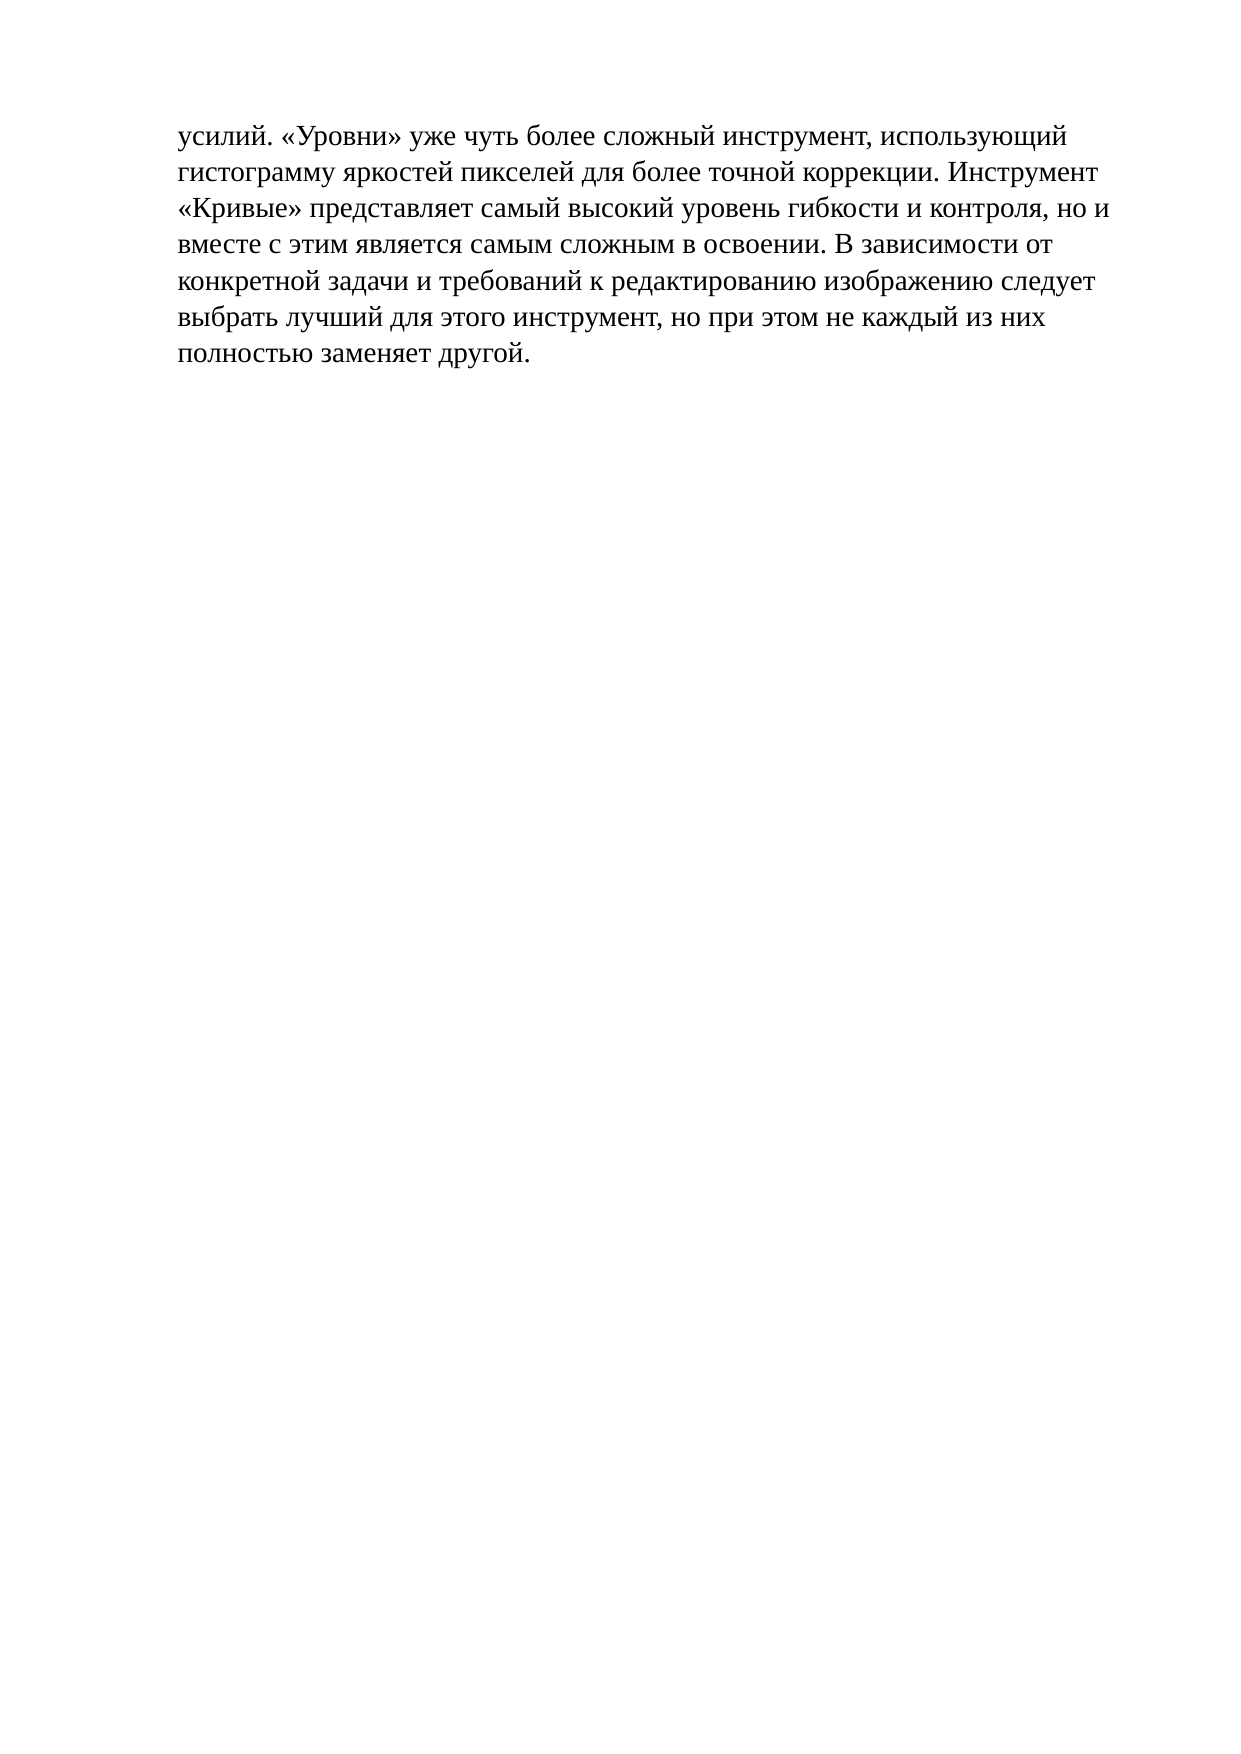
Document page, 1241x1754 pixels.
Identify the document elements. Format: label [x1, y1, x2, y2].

text [177, 118, 1152, 368]
